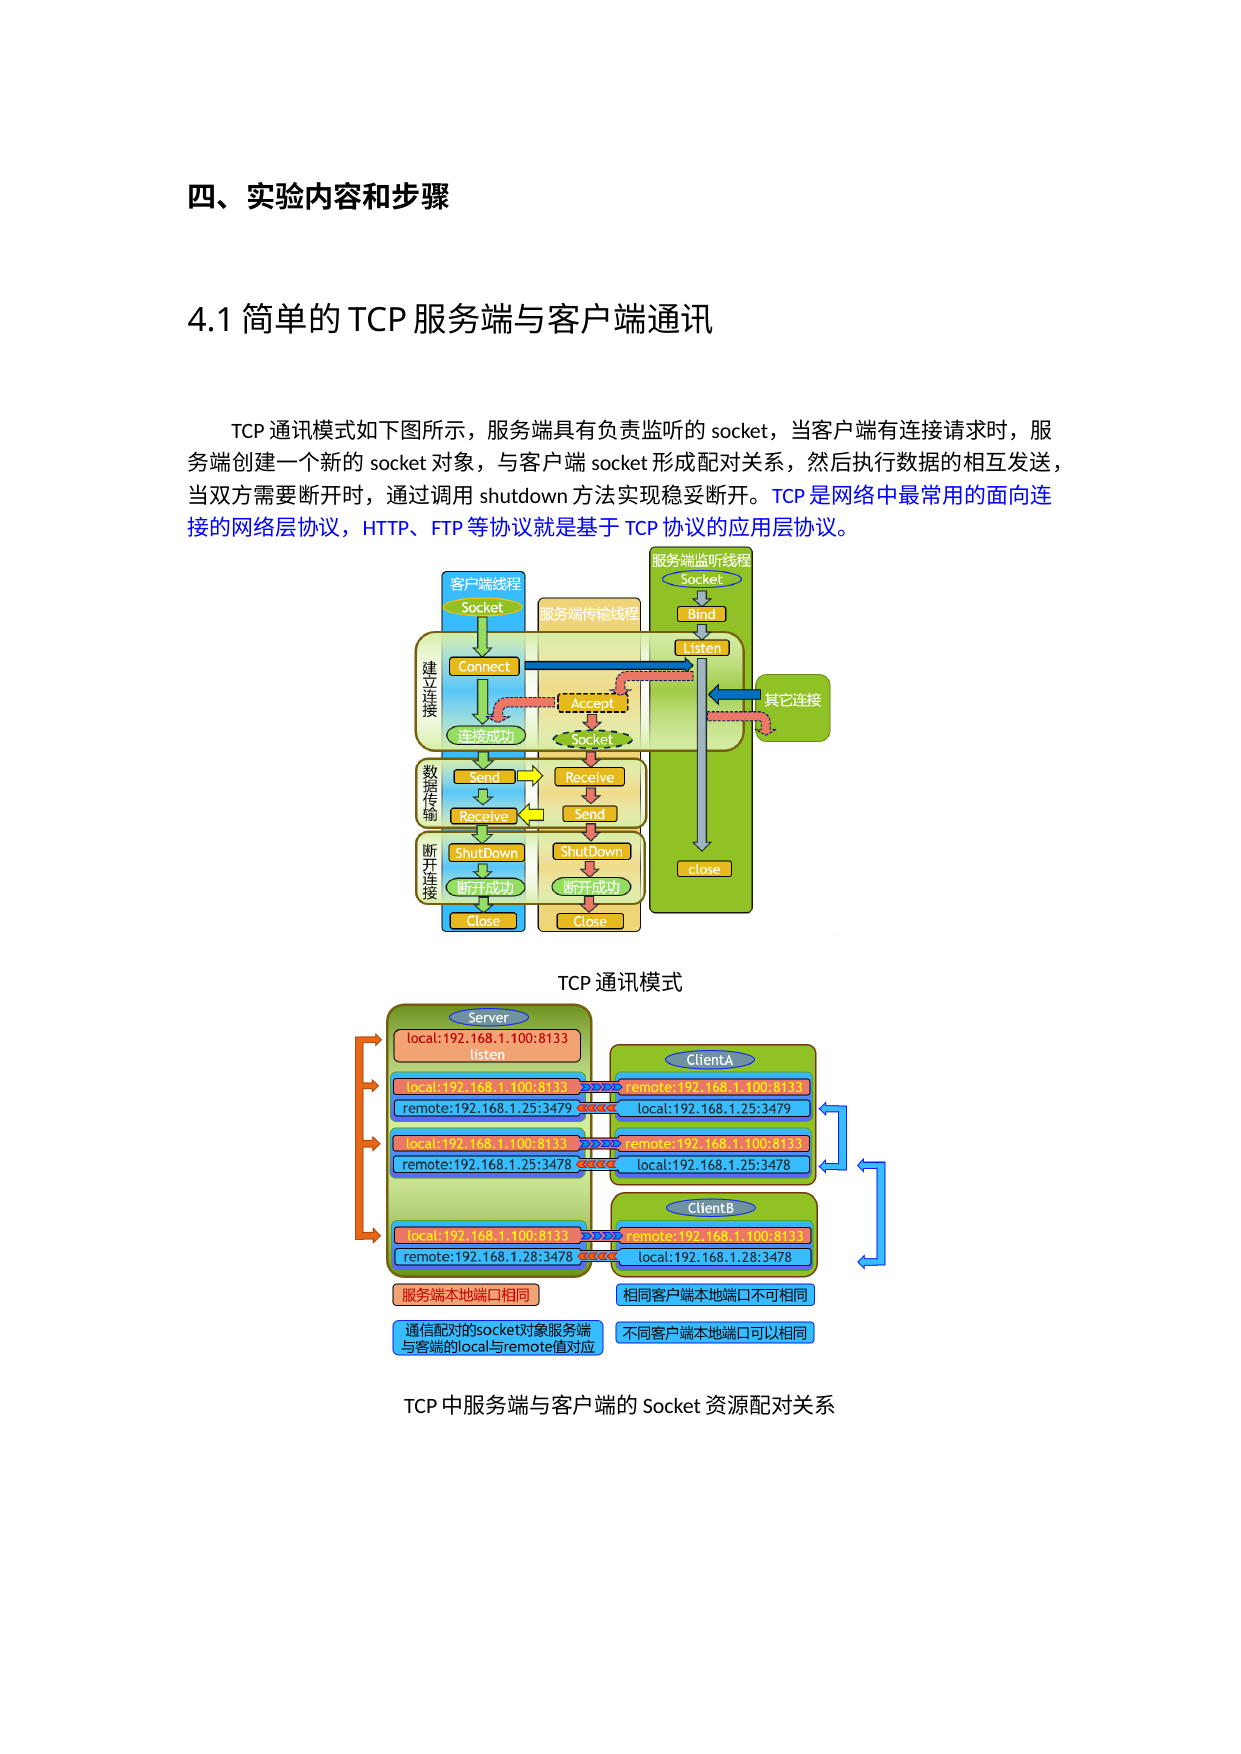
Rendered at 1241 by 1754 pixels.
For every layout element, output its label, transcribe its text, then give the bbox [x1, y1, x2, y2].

text TCP中服务端与客户端的Socket资源配对关系 [187, 1387, 1053, 1420]
picture [405, 542, 836, 936]
text TCP通讯模式 [187, 965, 1053, 997]
subtitle 4.1简单的TCP服务端与客户端通讯 [187, 285, 1053, 350]
picture [350, 997, 890, 1362]
text TCP通讯模式如下图所示，服务端具有负责监听的socket，当客户端有连接请求时，服务端创建一个新的socket对象，与客户端socket形成配对关系，然后执行数据的相互发送，当双方需要断开时，通过调用shutdown方法实现稳妥断开。TCP是网络中最常用的面向连接的网络层协议，HTTP、FTP等协议就是基于TCP协议的应用层协议。 [187, 412, 1053, 542]
subtitle 四、实验内容和步骤 [187, 162, 1053, 227]
